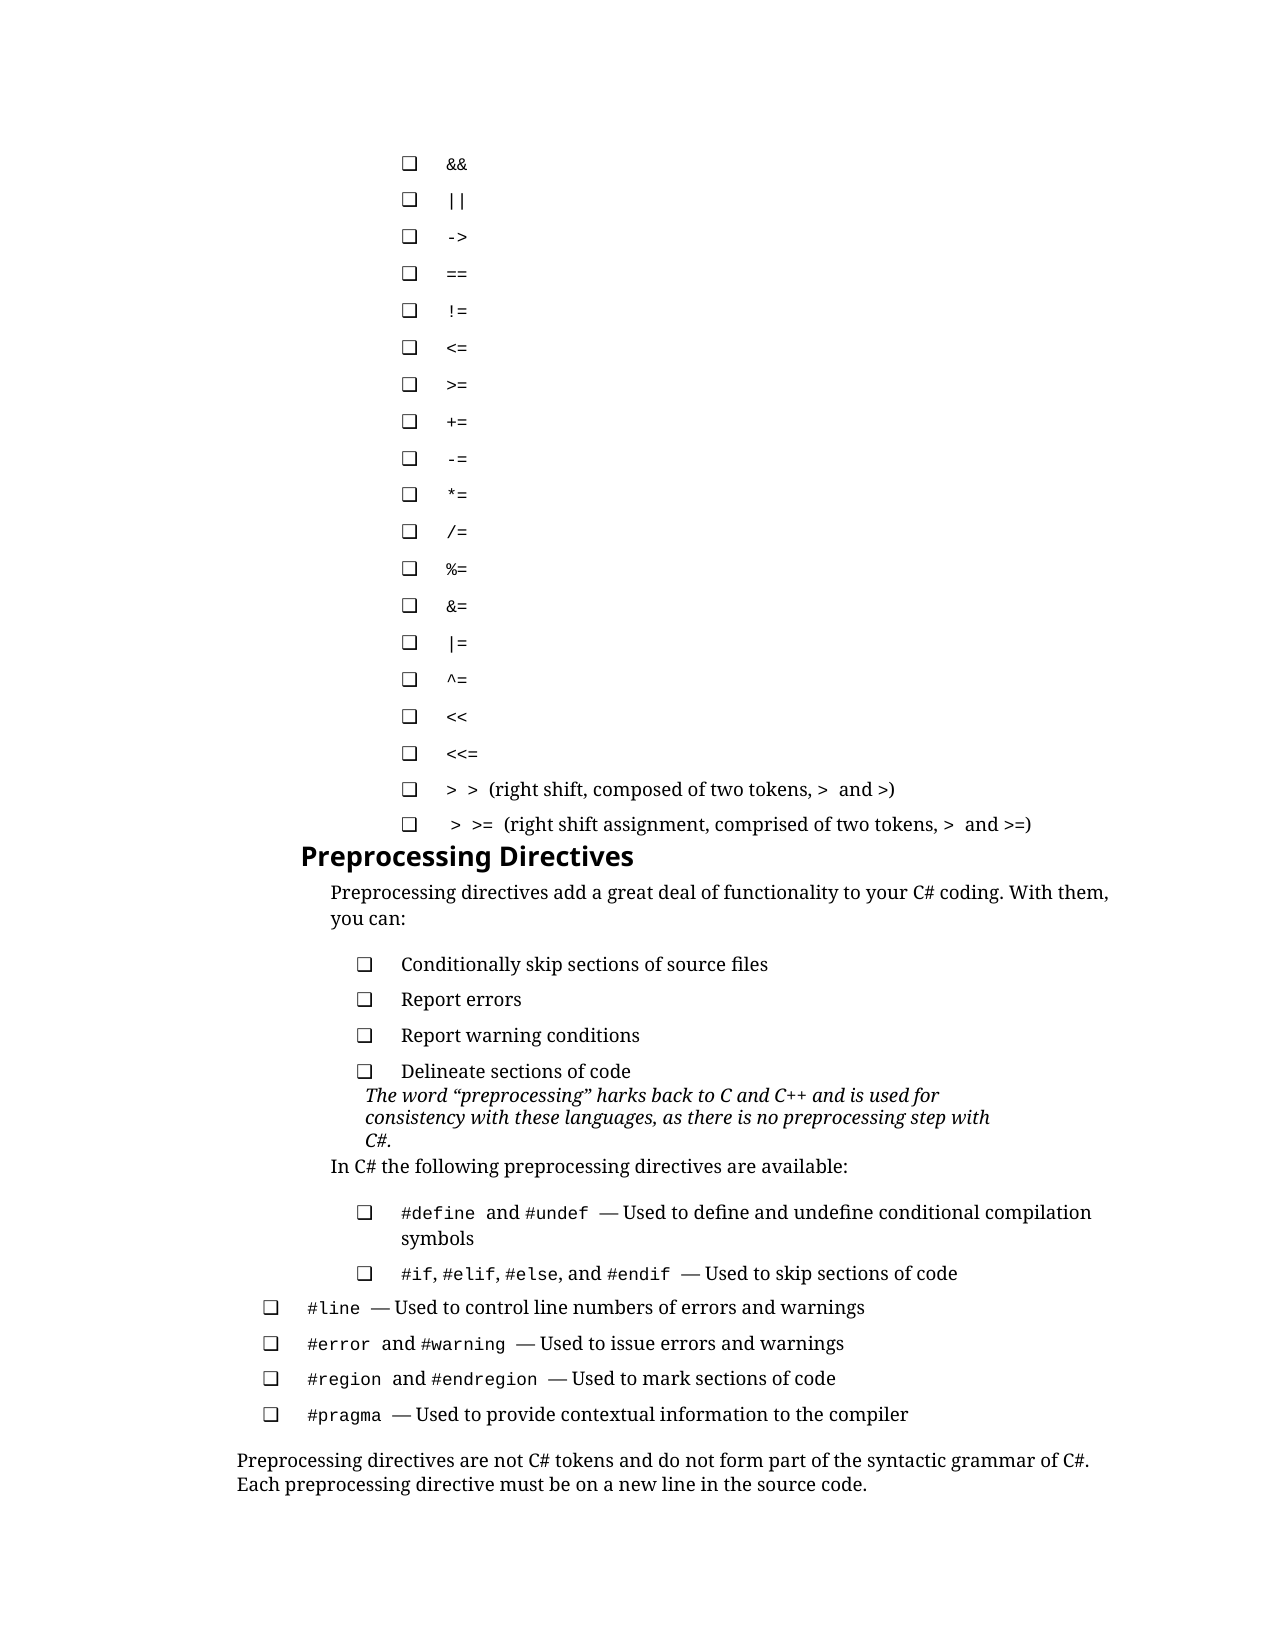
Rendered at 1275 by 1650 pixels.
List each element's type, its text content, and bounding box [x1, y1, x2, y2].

list -= [401, 445, 1125, 470]
text ❑ == [401, 261, 1125, 286]
list |= [401, 629, 1125, 655]
text Preprocessing directives add a great deal of functionality to your C# coding. With them, you can: [330, 879, 1125, 931]
list >= [401, 371, 1125, 397]
subtitle Preprocessing Directives [300, 837, 1125, 874]
list << [401, 703, 1125, 728]
list > > (right shift, composed of two tokens, > and >) [401, 776, 1125, 801]
list && [401, 150, 1125, 176]
list -> [401, 224, 1125, 249]
list > >= (right shift assignment, comprised of two tokens, > and >=) [401, 811, 1125, 837]
list #if, #elif, #else, and #endif — Used to skip sections of code [356, 1261, 1125, 1286]
list *= [401, 482, 1125, 507]
list #region and #endregion — Used to mark sections of code [262, 1365, 1125, 1391]
list != [401, 297, 1125, 323]
list Conditionally skip sections of source files [356, 951, 1125, 977]
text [237, 1473, 975, 1496]
list #define and #undef — Used to define and undefine conditional compilation symbols [356, 1199, 1125, 1250]
list %= [401, 556, 1125, 581]
list #pragma — Used to provide contextual information to the compiler [262, 1401, 1125, 1427]
text In C# the following preprocessing directives are available: [330, 1153, 1125, 1179]
list #error and #warning — Used to issue errors and warnings [262, 1330, 1125, 1355]
list <= [401, 334, 1125, 360]
list Report errors [356, 987, 1125, 1012]
list &= [401, 592, 1125, 618]
list || [401, 187, 1125, 212]
text The word “preprocessing” harks back to C and C++ and is used for consistency with these languages, as there is no preprocessing step with C#. [365, 1084, 1017, 1153]
list <<= [401, 740, 1125, 765]
text ❑ += [401, 408, 1125, 433]
list /= [401, 519, 1125, 544]
list #line — Used to control line numbers of errors and warnings [262, 1294, 1125, 1320]
list Delineate sections of code [356, 1058, 1125, 1084]
list ^= [401, 666, 1125, 692]
text Preprocessing directives are not C# tokens and do not form part of the syntactic grammar of C#. [237, 1447, 1125, 1473]
list Report warning conditions [356, 1022, 1125, 1048]
